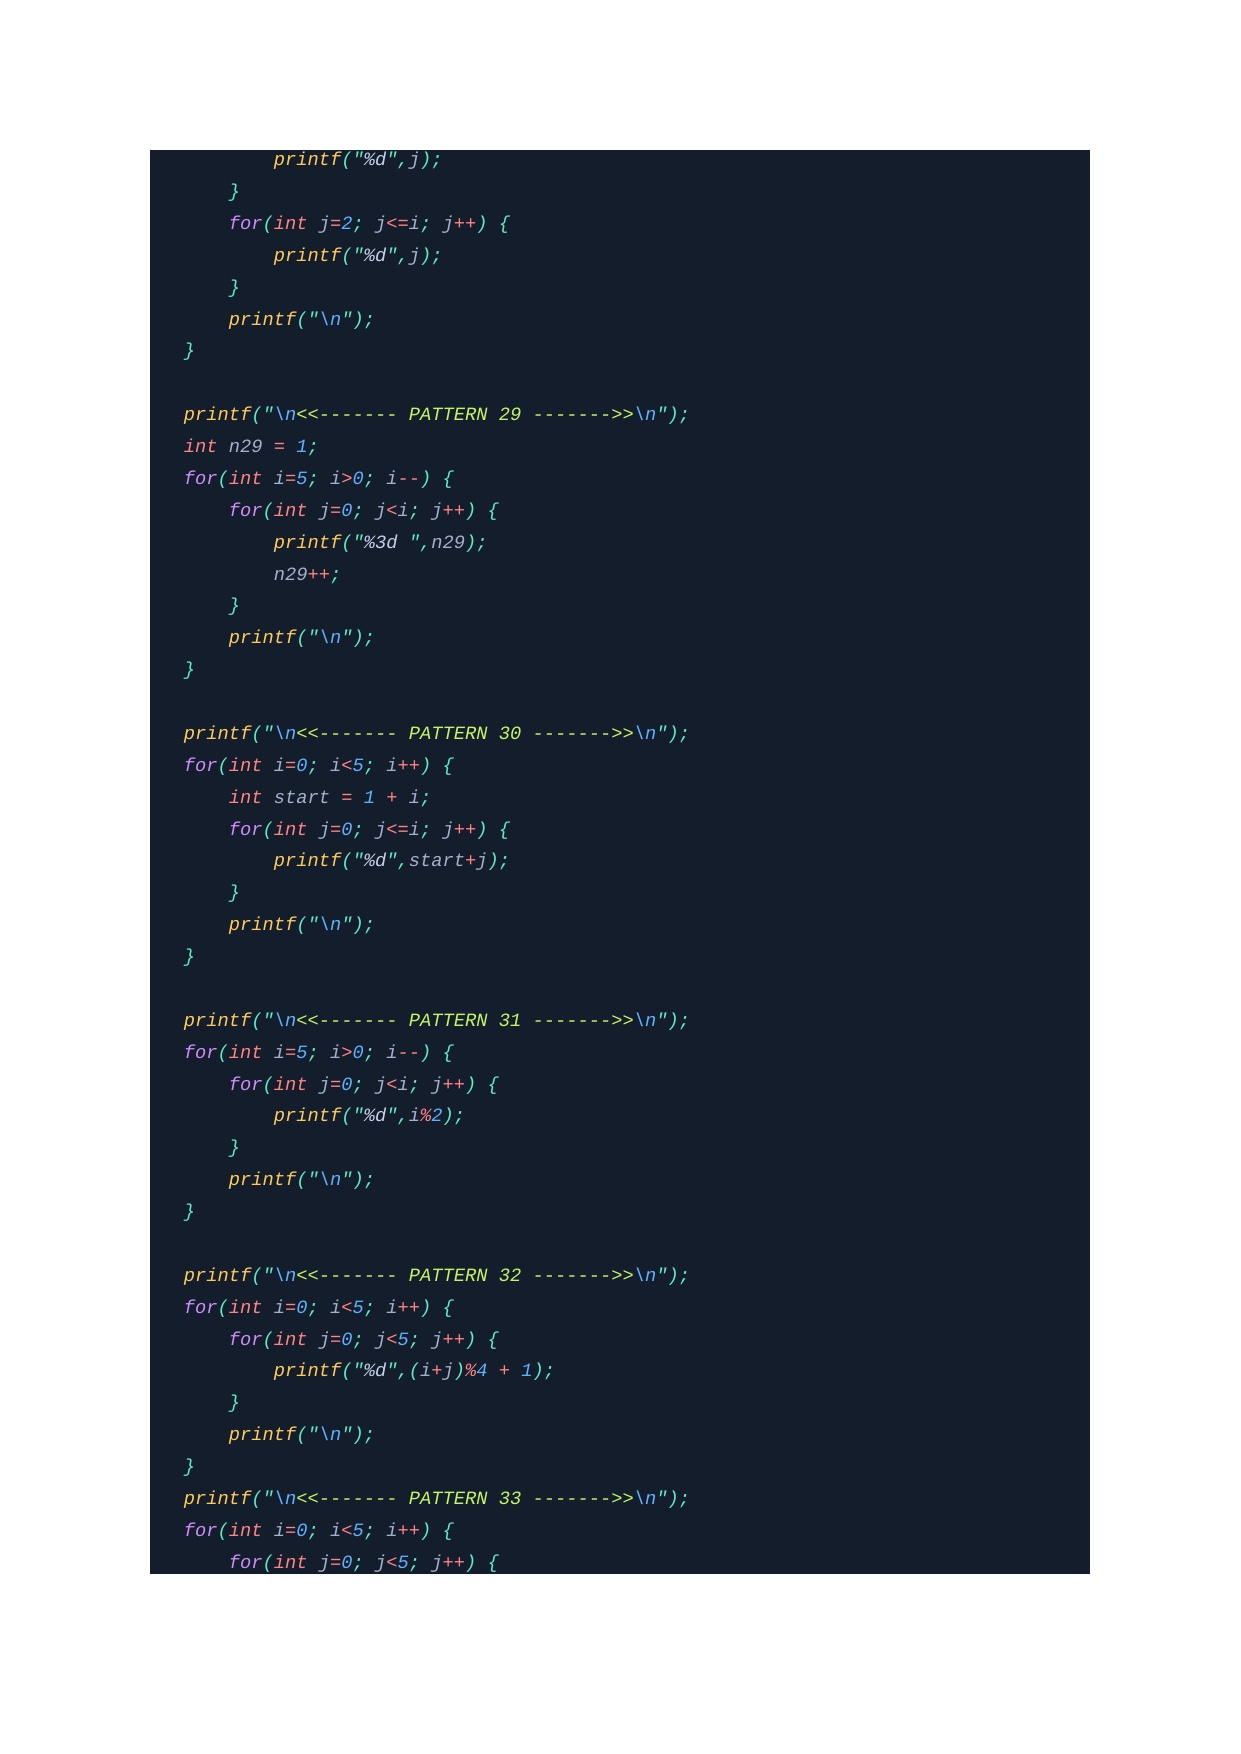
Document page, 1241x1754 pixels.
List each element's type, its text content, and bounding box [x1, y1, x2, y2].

text for(int j=0; j<5; j++) { [150, 1329, 1090, 1351]
text printf("\n<<------- PATTERN 30 ------->>\n"); [150, 724, 1090, 745]
text printf("%d",j); [150, 246, 1090, 267]
text int n29 = 1; [150, 437, 1090, 458]
text for(int i=0; i<5; i++) { [150, 1297, 1090, 1319]
text } [150, 1393, 1090, 1414]
text } [150, 1457, 1090, 1478]
text for(int j=0; j<5; j++) { [150, 1552, 1090, 1574]
text printf("%d",start+j); [150, 851, 1090, 872]
text printf("%d",j); [150, 150, 1090, 171]
text for(int j=0; j<=i; j++) { [150, 819, 1090, 841]
text printf("%d",(i+j)%4 + 1); [150, 1361, 1090, 1382]
text for(int i=0; i<5; i++) { [150, 1521, 1090, 1542]
text } [150, 277, 1090, 299]
text } [150, 1138, 1090, 1159]
text printf("\n"); [150, 628, 1090, 649]
text printf("\n<<------- PATTERN 33 ------->>\n"); [150, 1489, 1090, 1510]
text } [150, 660, 1090, 681]
text for(int j=2; j<=i; j++) { [150, 214, 1090, 235]
text printf("\n"); [150, 915, 1090, 936]
text printf("\n"); [150, 1425, 1090, 1446]
text n29++; [150, 564, 1090, 586]
text printf("\n"); [150, 1170, 1090, 1191]
text printf("%3d ",n29); [150, 532, 1090, 554]
text printf("\n<<------- PATTERN 29 ------->>\n"); [150, 405, 1090, 426]
text for(int i=5; i>0; i--) { [150, 1042, 1090, 1064]
text printf("\n<<------- PATTERN 31 ------->>\n"); [150, 1011, 1090, 1032]
text } [150, 947, 1090, 968]
text for(int j=0; j<i; j++) { [150, 501, 1090, 522]
text int start = 1 + i; [150, 787, 1090, 809]
text printf("\n<<------- PATTERN 32 ------->>\n"); [150, 1266, 1090, 1287]
text } [150, 883, 1090, 904]
text } [150, 596, 1090, 617]
text printf("%d",i%2); [150, 1106, 1090, 1127]
text for(int j=0; j<i; j++) { [150, 1074, 1090, 1096]
text } [150, 182, 1090, 203]
text for(int i=5; i>0; i--) { [150, 469, 1090, 490]
text printf("\n"); [150, 309, 1090, 331]
text for(int i=0; i<5; i++) { [150, 756, 1090, 777]
text } [150, 1202, 1090, 1223]
text } [150, 341, 1090, 362]
